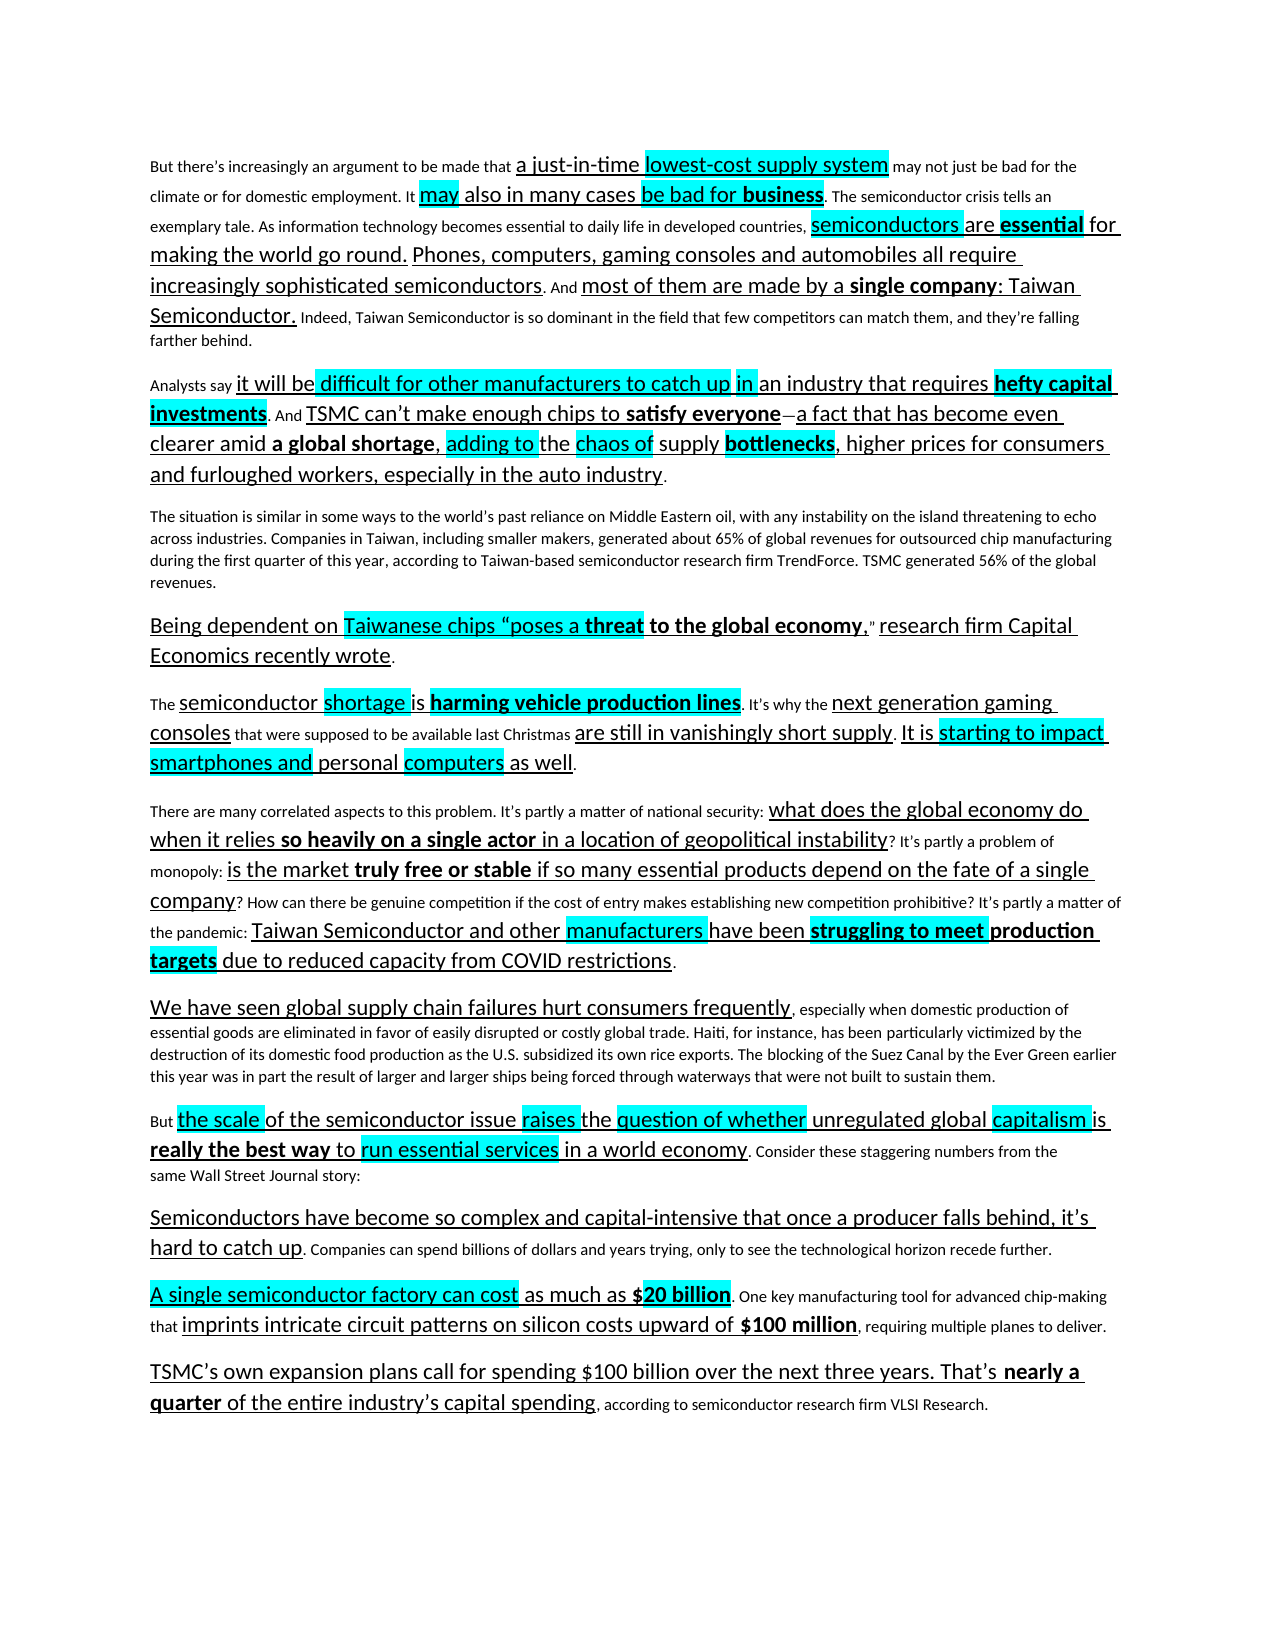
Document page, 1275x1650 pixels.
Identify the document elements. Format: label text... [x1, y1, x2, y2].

text A single semiconductor factory can cost as much as $20 billion. One key manufacturing tool for advanced chip-making that imprints intricate circuit patterns on silicon costs upward of $100 million, requiring multiple planes to deliver. [150, 1280, 1125, 1339]
text The semiconductor shortage is harming vehicle production lines. It’s why the next generation gaming consoles that were supposed to be available last Christmas are still in vanishingly short supply. It is starting to impact smartphones and personal computers as well. [150, 688, 1125, 776]
text Analysts say it will be difficult for other manufacturers to catch up in an industry that requires hefty capital investments. And TSMC can’t make enough chips to satisfy everyone—a fact that has become even clearer amid a global shortage, adding to the chaos of supply bottlenecks, higher prices for consumers and furloughed workers, especially in the auto industry. [150, 369, 1125, 488]
text The situation is similar in some ways to the world’s past reliance on Middle Eastern oil, with any instability on the island threatening to echo across industries. Companies in Taiwan, including smaller makers, generated about 65% of global revenues for outsourced chip manufacturing during the first quarter of this year, according to Taiwan-based semiconductor research firm TrendForce. TSMC generated 56% of the global revenues. [150, 507, 1125, 593]
text We have seen global supply chain failures hurt consumers frequently, especially when domestic production of essential goods are eliminated in favor of easily disrupted or costly global trade. Haiti, for instance, has been particularly victimized by the destruction of its domestic food production as the U.S. subsidized its own rice exports. The blocking of the Suez Canal by the Ever Green earlier this year was in part the result of larger and larger ships being forced through waterways that were not built to sustain them. [150, 993, 1125, 1087]
text Semiconductors have become so complex and capital-intensive that once a producer falls behind, it’s hard to catch up. Companies can spend billions of dollars and years trying, only to see the technological horizon recede further. [150, 1203, 1125, 1262]
text But the scale of the semiconductor issue raises the question of whether unregulated global capitalism is really the best way to run essential services in a world economy. Consider these staggering numbers from the same Wall Street Journal story: [150, 1105, 1125, 1185]
text There are many correlated aspects to this problem. It’s partly a matter of national security: what does the global economy do when it relies so heavily on a single actor in a location of geopolitical instability? It’s partly a problem of monopoly: is the market truly free or stable if so many essential products depend on the fate of a single company? How can there be genuine competition if the cost of entry makes establishing new competition prohibitive? It’s partly a matter of the pandemic: Taiwan Semiconductor and other manufacturers have been struggling to meet production targets due to reduced capacity from COVID restrictions. [150, 795, 1125, 974]
text TSMC’s own expansion plans call for spending $100 billion over the next three years. That’s nearly a quarter of the entire industry’s capital spending, according to semiconductor research firm VLSI Research. [150, 1357, 1125, 1416]
text Being dependent on Taiwanese chips “poses a threat to the global economy,” research firm Capital Economics recently wrote. [150, 611, 1125, 669]
text But there’s increasingly an argument to be made that a just-in-time lowest-cost supply system may not just be bad for the climate or for domestic employment. It may also in many cases be bad for business. The semiconductor crisis tells an exemplary tale. As information technology becomes essential to daily life in developed countries, semiconductors are essential for making the world go round. Phones, computers, gaming consoles and automobiles all require increasingly sophisticated semiconductors. And most of them are made by a single company: Taiwan Semiconductor. Indeed, Taiwan Semiconductor is so dominant in the field that few competitors can match them, and they’re falling farther behind. [150, 150, 1125, 351]
